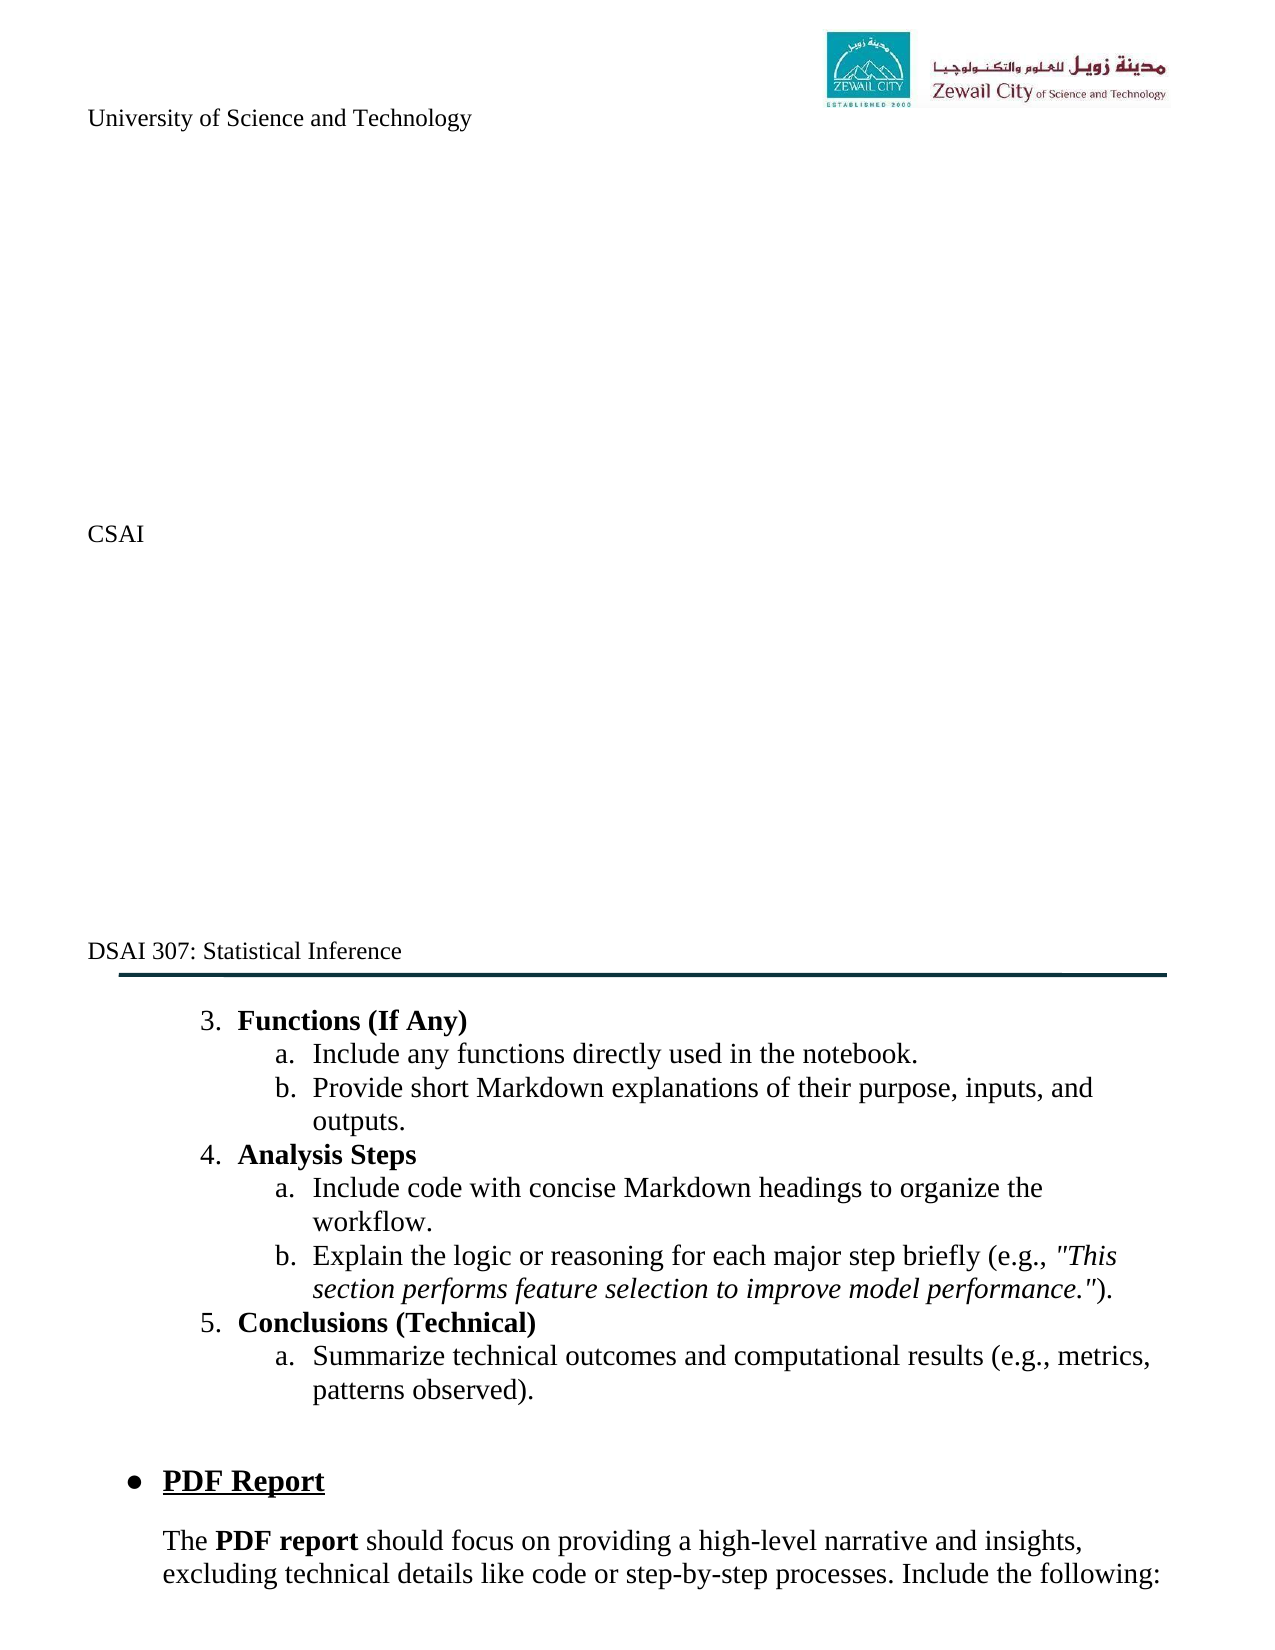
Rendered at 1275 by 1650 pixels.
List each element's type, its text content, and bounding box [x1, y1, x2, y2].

list Explain the logic or reasoning for each major step briefly (e.g., "This section performs feature selection to improve model performance."). [275, 1238, 1171, 1305]
text The PDF report should focus on providing a high-level narrative and insights, excluding technical details like code or step-by-step processes. Include the following: [162, 1523, 1171, 1590]
list Include any functions directly used in the notebook. [275, 1036, 1171, 1070]
list Functions (If Any) [200, 1003, 1171, 1036]
picture [822, 29, 1171, 108]
list Provide short Markdown explanations of their purpose, inputs, and outputs. [275, 1070, 1171, 1137]
list Summarize technical outcomes and computational results (e.g., metrics, patterns observed). [275, 1338, 1171, 1405]
list Conclusions (Technical) [200, 1305, 1171, 1338]
subtitle PDF Report [125, 1462, 1171, 1498]
list Include code with concise Markdown headings to organize the workflow. [275, 1171, 1171, 1238]
list Analysis Steps [200, 1137, 1171, 1171]
